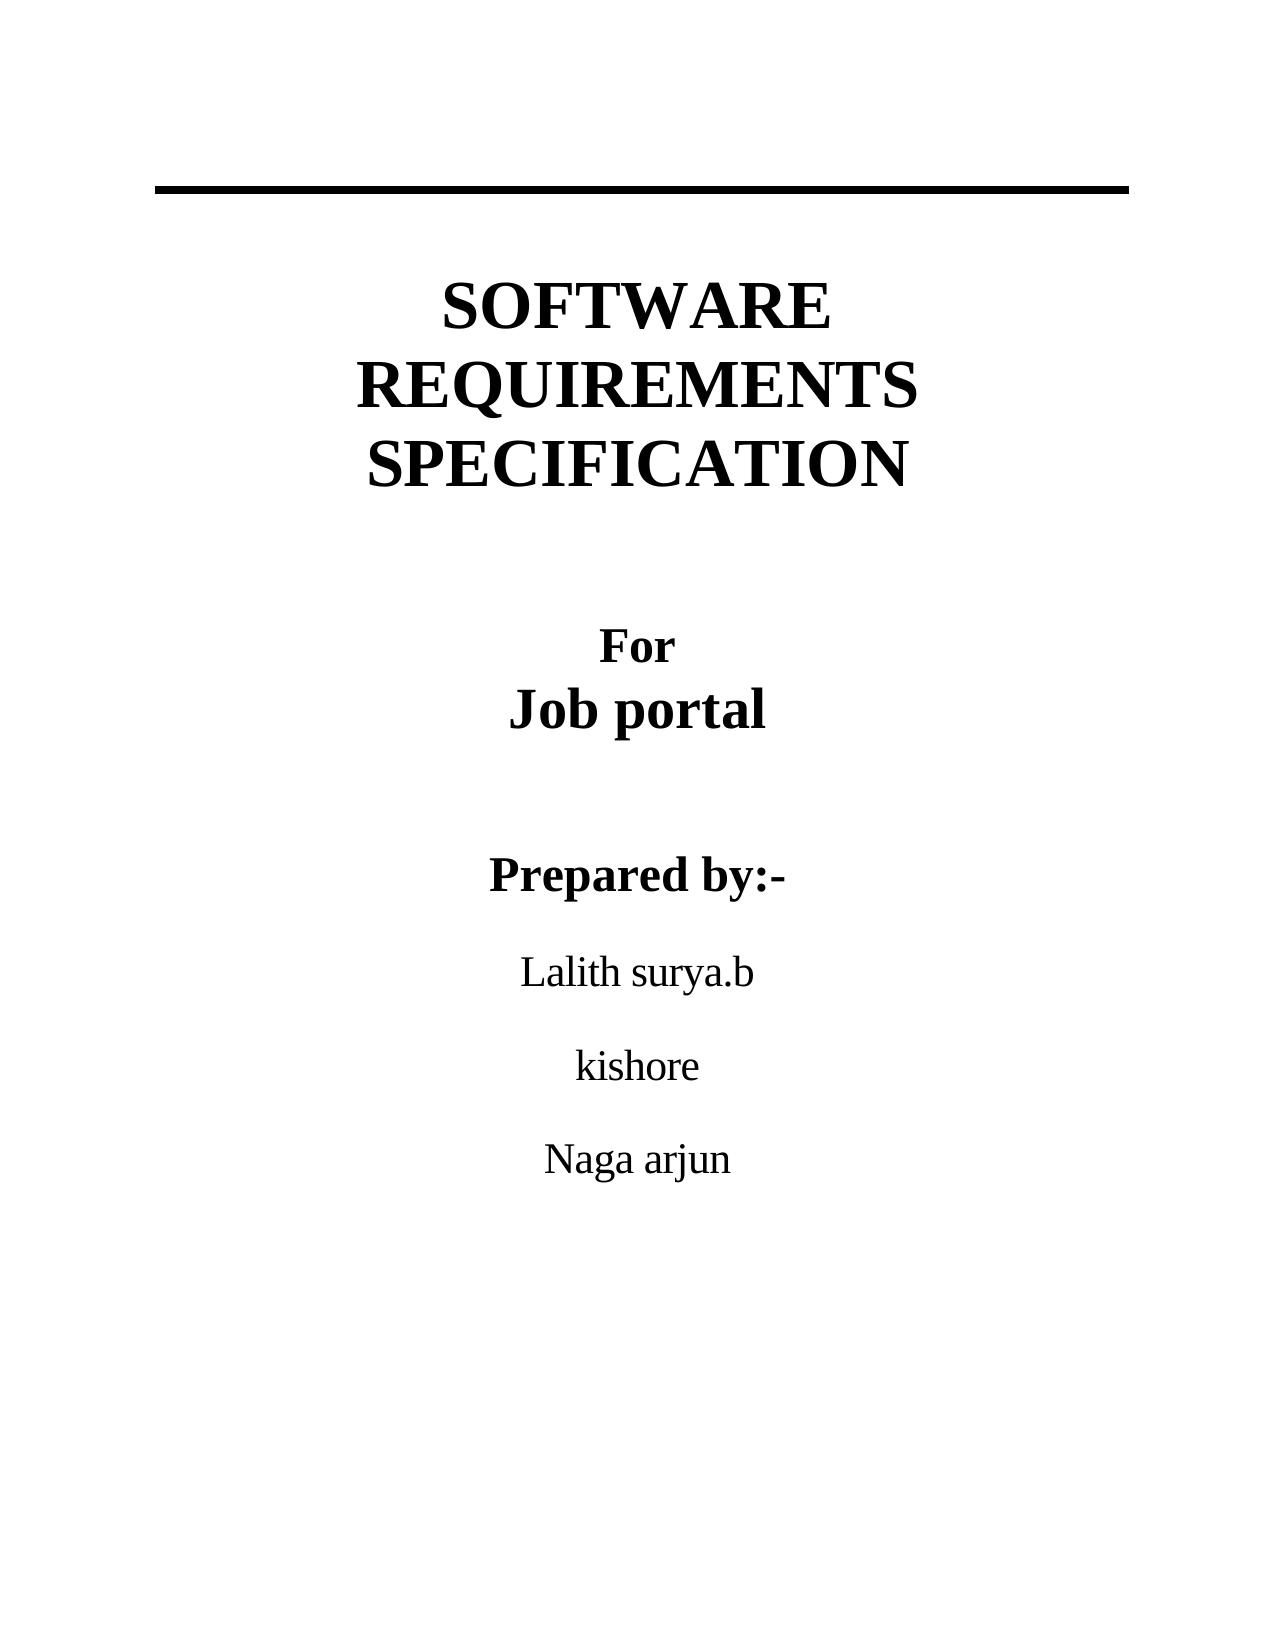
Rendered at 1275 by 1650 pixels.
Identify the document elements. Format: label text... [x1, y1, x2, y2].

text Naga arjun [62, 1137, 1212, 1183]
text Prepared by:- [179, 849, 1096, 903]
title SOFTWARE REQUIREMENTS SPECIFICATION [179, 264, 1096, 502]
text kishore [62, 1043, 1212, 1090]
text Lalith surya.b [62, 949, 1212, 996]
text Job portal [178, 674, 1096, 741]
text For [178, 616, 1096, 674]
